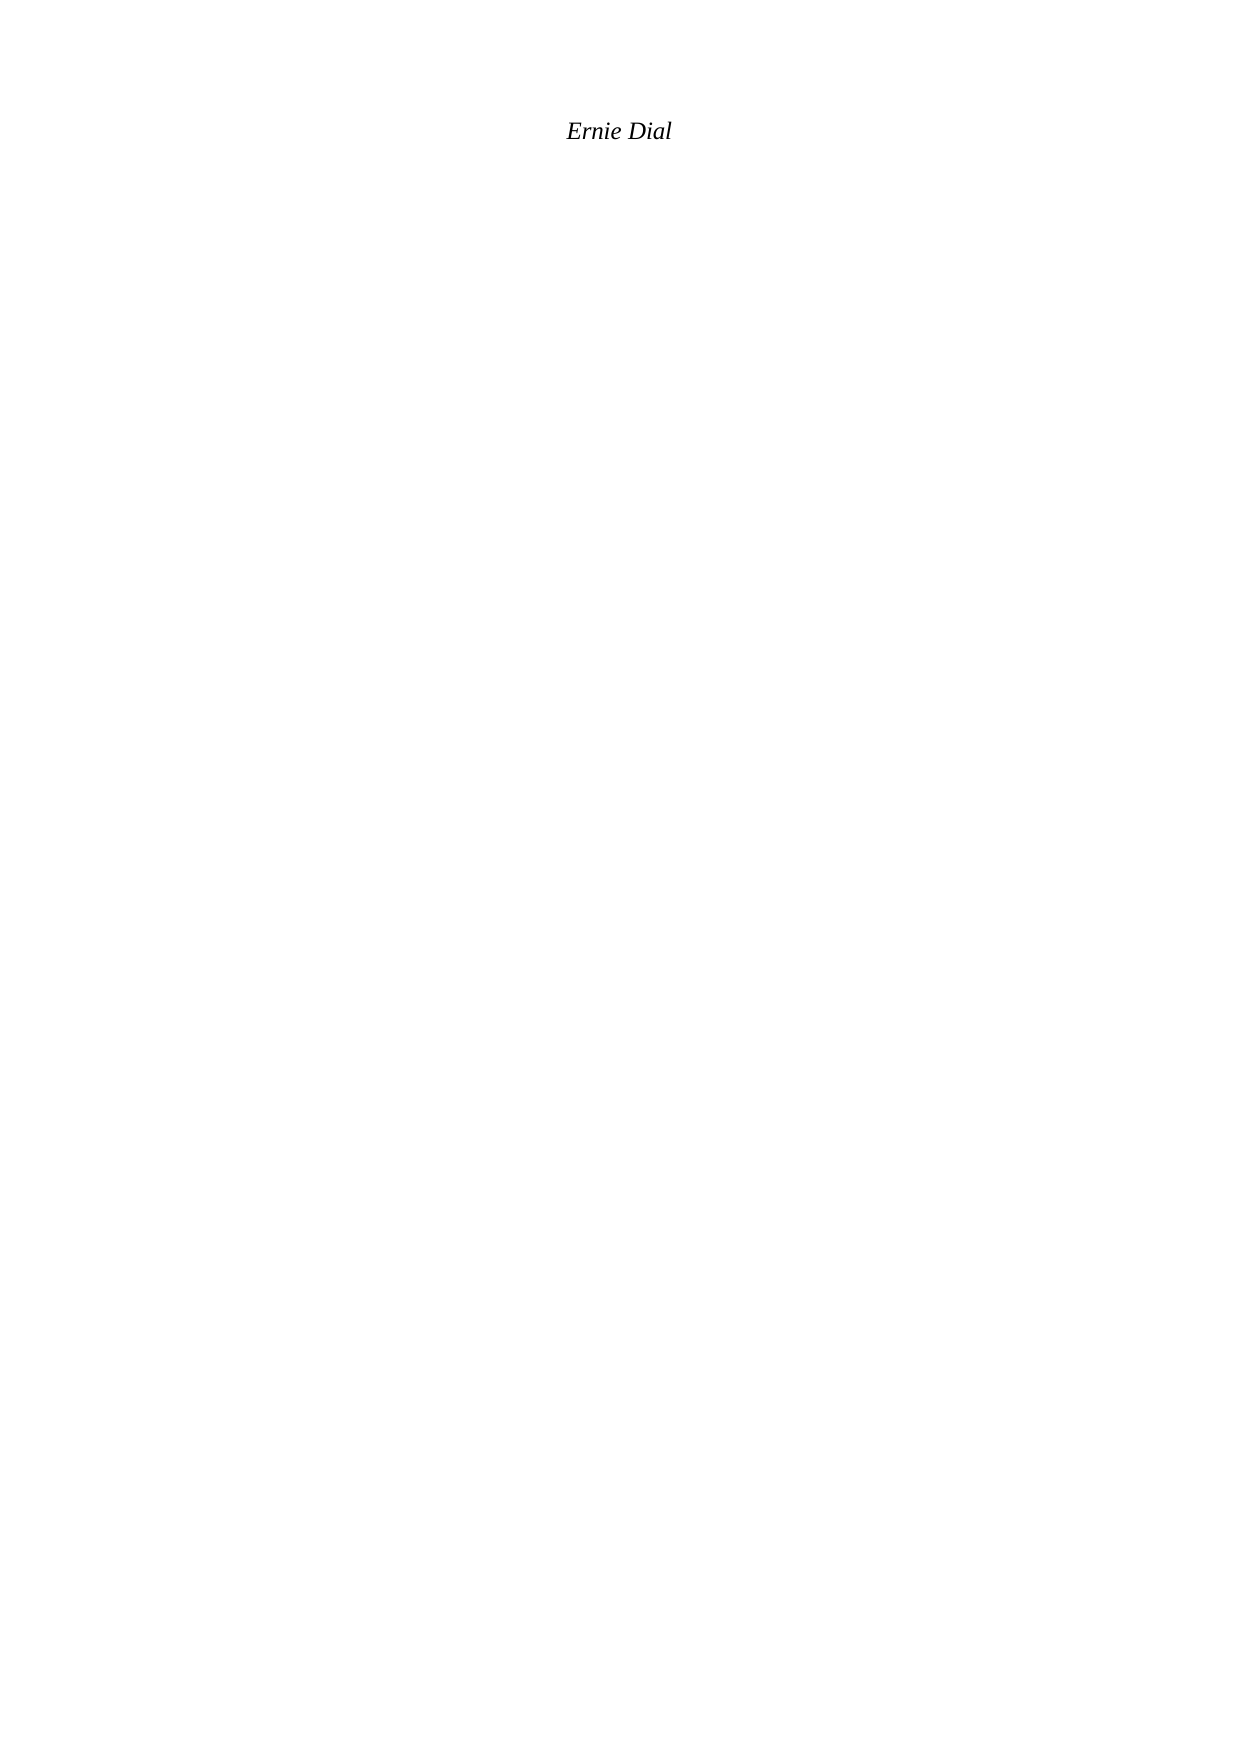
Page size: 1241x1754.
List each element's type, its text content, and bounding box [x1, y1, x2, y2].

text Ernie Dial [214, 116, 1024, 145]
